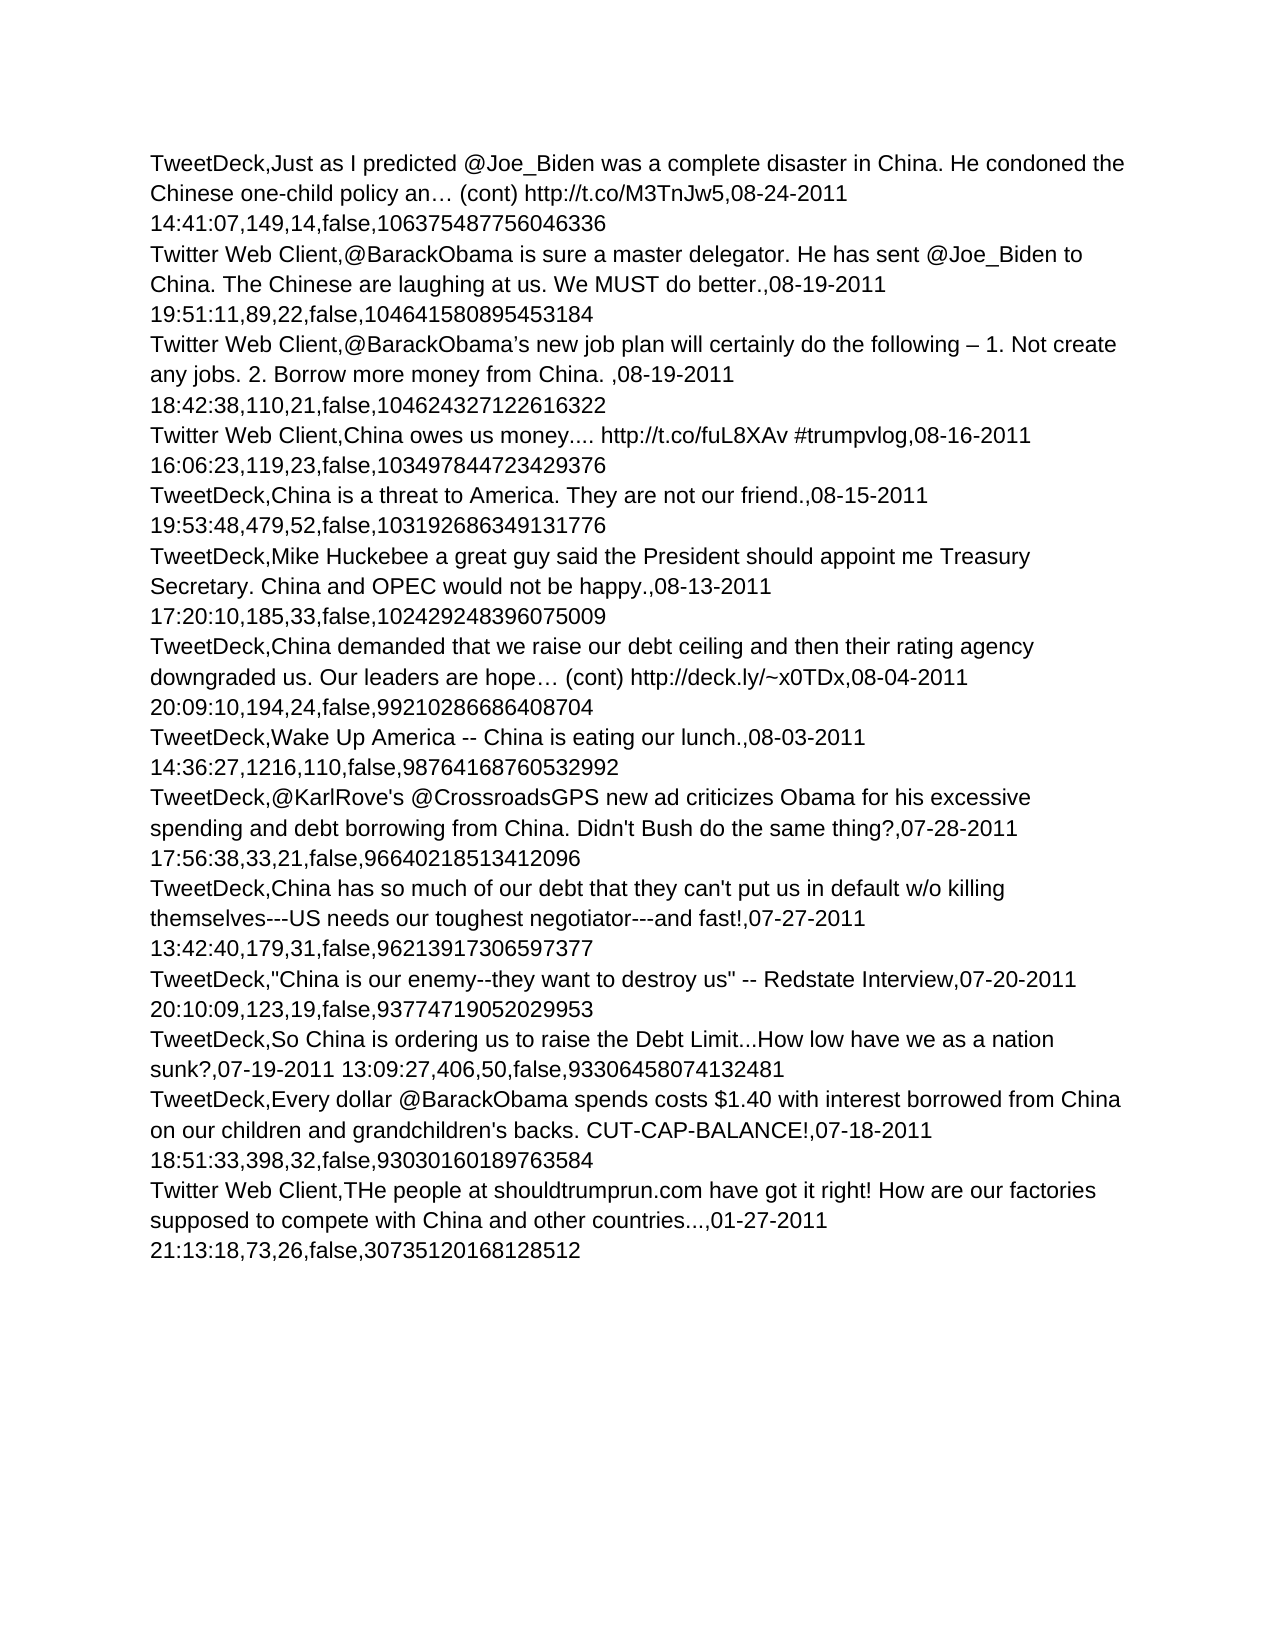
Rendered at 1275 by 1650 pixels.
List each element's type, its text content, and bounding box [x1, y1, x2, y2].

text TweetDeck,@KarlRove's @CrossroadsGPS new ad criticizes Obama for his excessive spending and debt borrowing from China. Didn't Bush do the same thing?,07-28-2011 17:56:38,33,21,false,96640218513412096 [150, 784, 1125, 871]
text TweetDeck,Wake Up America -- China is eating our lunch.,08-03-2011 14:36:27,1216,110,false,98764168760532992 [150, 724, 1125, 781]
text TweetDeck,So China is ordering us to raise the Debt Limit...How low have we as a nation sunk?,07-19-2011 13:09:27,406,50,false,93306458074132481 [150, 1026, 1125, 1083]
text Twitter Web Client,THe people at shouldtrumprun.com have got it right! How are our factories supposed to compete with China and other countries...,01-27-2011 21:13:18,73,26,false,30735120168128512 [150, 1177, 1125, 1264]
text TweetDeck,Every dollar @BarackObama spends costs $1.40 with interest borrowed from China on our children and grandchildren's backs. CUT-CAP-BALANCE!,07-18-2011 18:51:33,398,32,false,93030160189763584 [150, 1086, 1125, 1173]
text TweetDeck,Just as I predicted @Joe_Biden was a complete disaster in China. He condoned the Chinese one-child policy an… (cont) http://t.co/M3TnJw5,08-24-2011 14:41:07,149,14,false,106375487756046336 [150, 150, 1125, 237]
text Twitter Web Client,@BarackObama is sure a master delegator. He has sent @Joe_Biden to China. The Chinese are laughing at us. We MUST do better.,08-19-2011 19:51:11,89,22,false,104641580895453184 [150, 241, 1125, 327]
text TweetDeck,"China is our enemy--they want to destroy us" -- Redstate Interview,07-20-2011 20:10:09,123,19,false,93774719052029953 [150, 966, 1125, 1022]
text TweetDeck,China is a threat to America. They are not our friend.,08-15-2011 19:53:48,479,52,false,103192686349131776 [150, 482, 1125, 539]
text Twitter Web Client,China owes us money.... http://t.co/fuL8XAv #trumpvlog,08-16-2011 16:06:23,119,23,false,103497844723429376 [150, 422, 1125, 478]
text TweetDeck,China demanded that we raise our debt ceiling and then their rating agency downgraded us. Our leaders are hope… (cont) http://deck.ly/~x0TDx,08-04-2011 20:09:10,194,24,false,99210286686408704 [150, 633, 1125, 720]
text Twitter Web Client,@BarackObama’s new job plan will certainly do the following – 1. Not create any jobs. 2. Borrow more money from China. ,08-19-2011 18:42:38,110,21,false,104624327122616322 [150, 331, 1125, 418]
text TweetDeck,China has so much of our debt that they can't put us in default w/o killing themselves---US needs our toughest negotiator---and fast!,07-27-2011 13:42:40,179,31,false,96213917306597377 [150, 875, 1125, 962]
text TweetDeck,Mike Huckebee a great guy said the President should appoint me Treasury Secretary. China and OPEC would not be happy.,08-13-2011 17:20:10,185,33,false,102429248396075009 [150, 543, 1125, 629]
